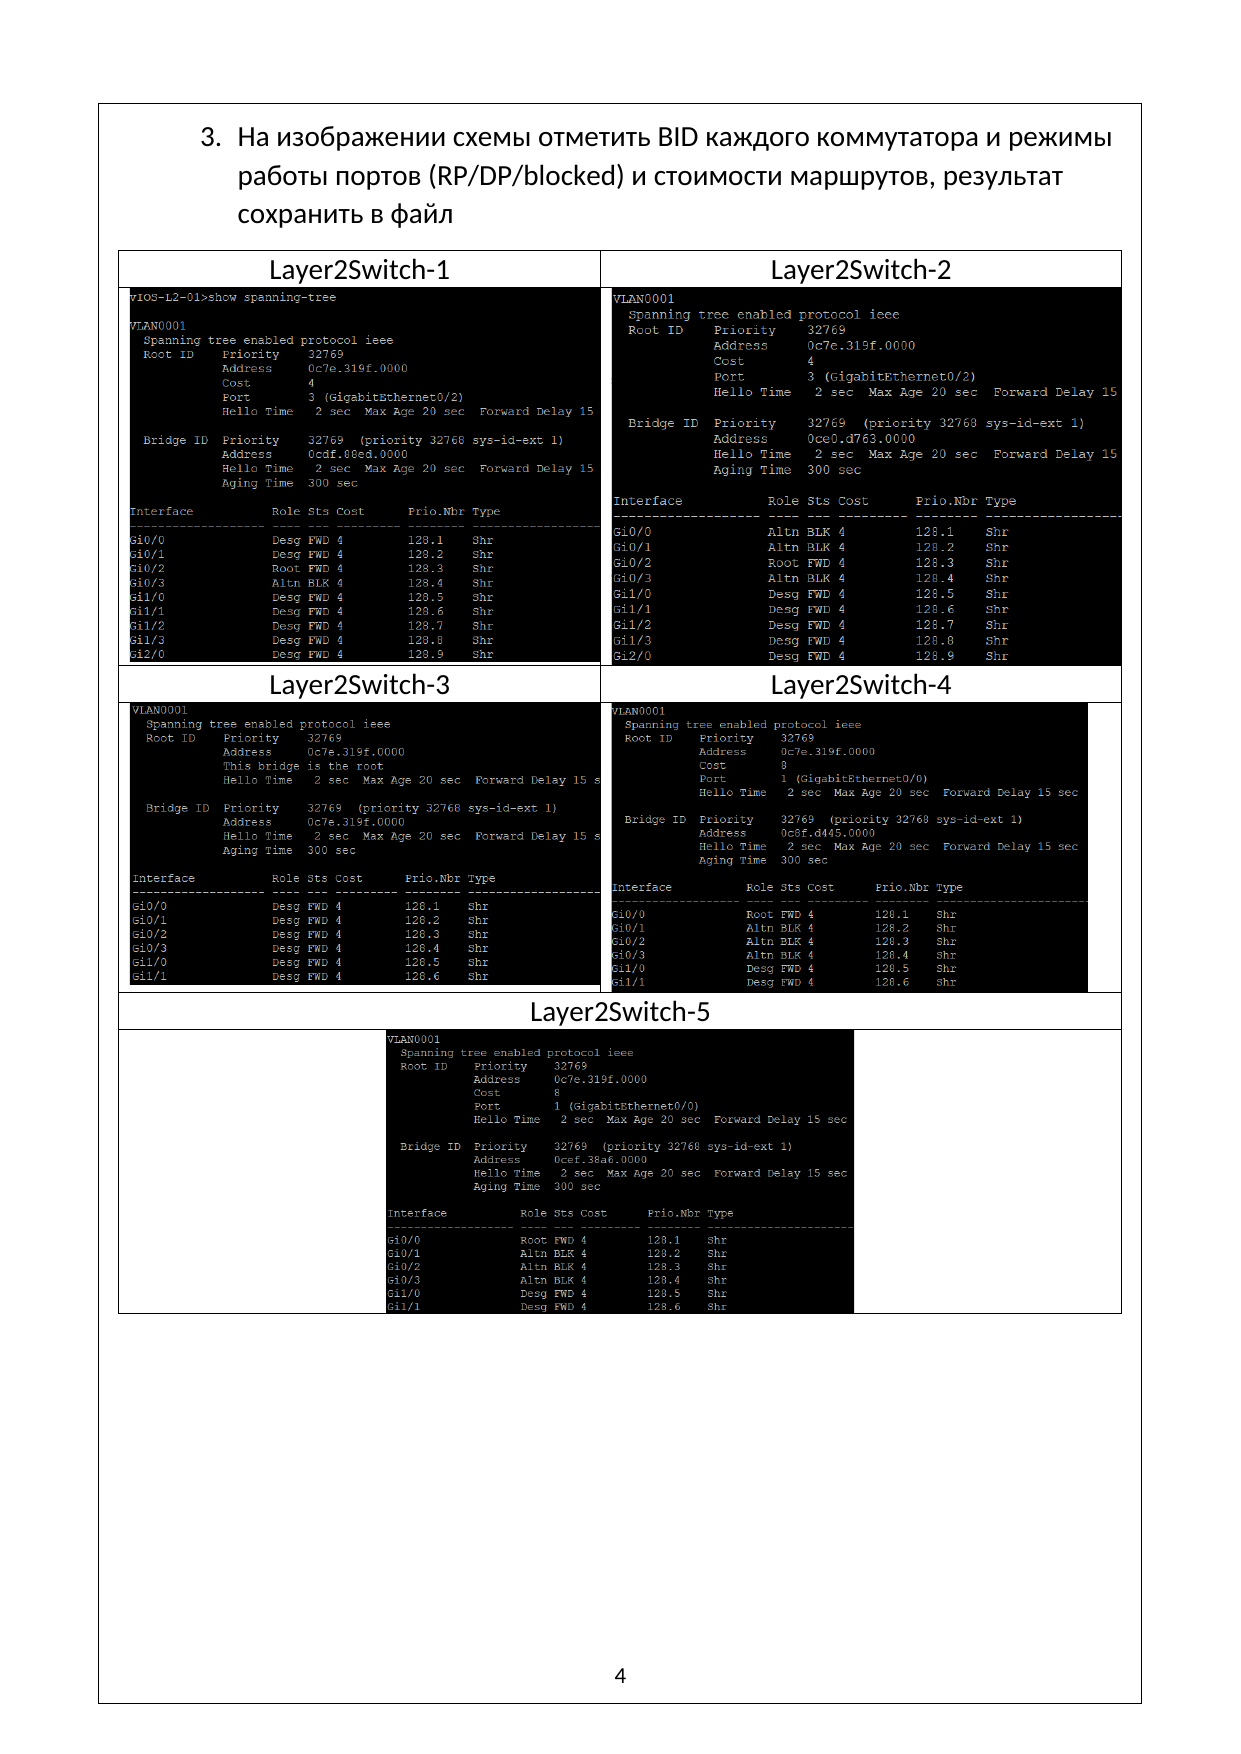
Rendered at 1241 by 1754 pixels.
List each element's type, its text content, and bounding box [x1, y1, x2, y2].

picture [611, 287, 1122, 665]
table_cell [601, 703, 611, 992]
picture [129, 702, 601, 985]
table_cell Layer2Switch-4 [601, 666, 1121, 702]
table_header Layer2Switch-1 [119, 251, 600, 287]
picture [386, 1029, 855, 1314]
table_cell [119, 288, 600, 665]
table_cell Layer2Switch-5 [119, 993, 1121, 1028]
table_cell [119, 1030, 386, 1313]
table_cell [601, 288, 611, 665]
table_cell [1088, 703, 1121, 992]
table_cell [855, 1030, 1121, 1313]
table_cell [119, 703, 600, 992]
picture [129, 287, 601, 662]
table_cell Layer2Switch-3 [119, 666, 600, 702]
table_header Layer2Switch-2 [601, 251, 1121, 287]
picture [611, 702, 1088, 992]
list На изображении схемы отметить BID каждого коммутатора и режимы работы портов (RP/DP/blocked) и стоимости маршрутов, результат сохранить в файл [200, 118, 1122, 231]
